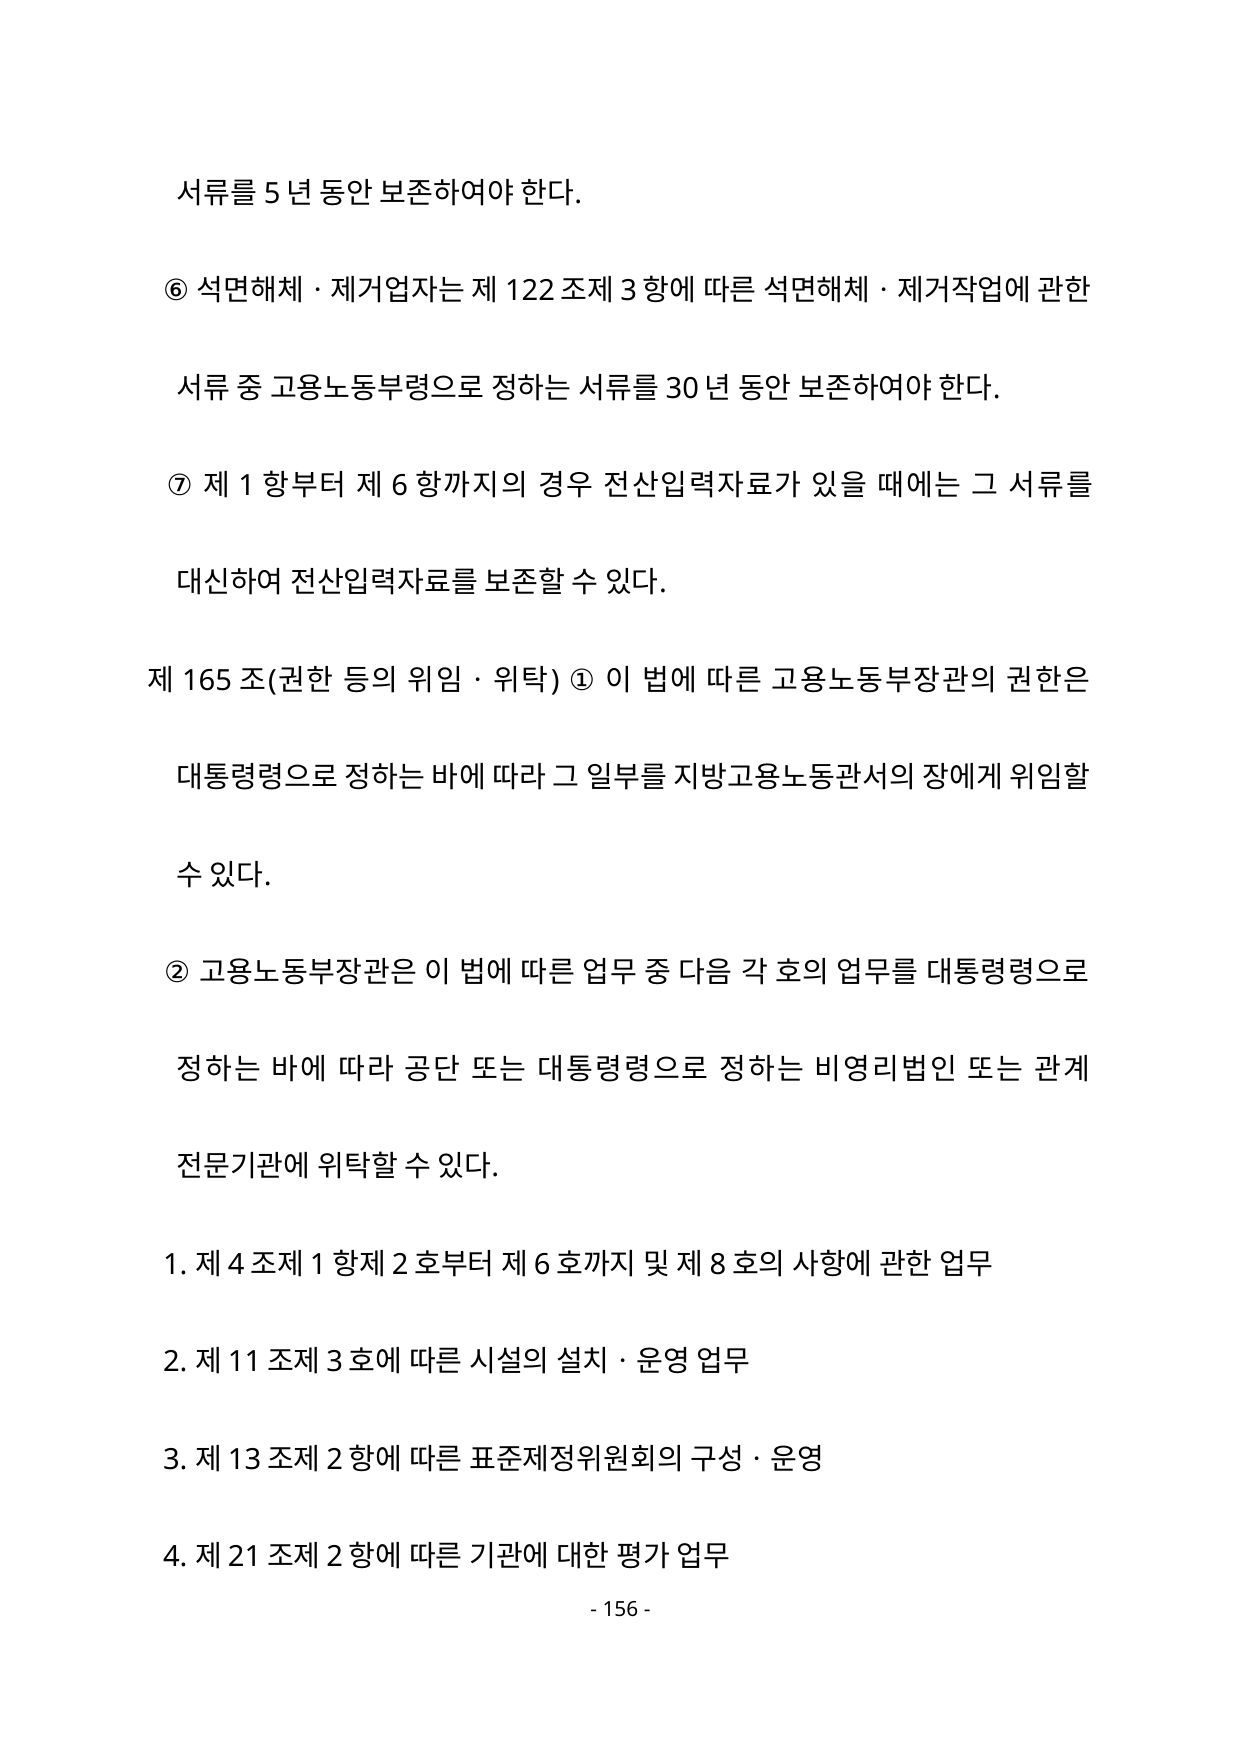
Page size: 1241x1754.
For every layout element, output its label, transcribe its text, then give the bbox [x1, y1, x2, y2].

text ⑥ 석면해체ㆍ제거업자는 제122조제3항에 따른 석면해체ㆍ제거작업에 관한 서류 중 고용노동부령으로 정하는 서류를 30년 동안 보존하여야 한다. [148, 267, 1093, 407]
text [148, 169, 1093, 212]
text ⑦ 제1항부터 제6항까지의 경우 전산입력자료가 있을 때에는 그 서류를 대신하여 전산입력자료를 보존할 수 있다. [148, 462, 1093, 601]
text 2. 제11조제3호에 따른 시설의 설치ㆍ운영 업무 [148, 1338, 1093, 1380]
text 4. 제21조제2항에 따른 기관에 대한 평가 업무 [148, 1533, 1093, 1575]
text 1. 제4조제1항제2호부터 제6호까지 및 제8호의 사항에 관한 업무 [148, 1241, 1093, 1283]
text ② 고용노동부장관은 이 법에 따른 업무 중 다음 각 호의 업무를 대통령령으로 정하는 바에 따라 공단 또는 대통령령으로 정하는 비영리법인 또는 관계 전문기관에 위탁할 수 있다. [148, 948, 1093, 1185]
text 3. 제13조제2항에 따른 표준제정위원회의 구성ㆍ운영 [148, 1436, 1093, 1478]
text 제165조(권한 등의 위임ㆍ위탁) ① 이 법에 따른 고용노동부장관의 권한은 대통령령으로 정하는 바에 따라 그 일부를 지방고용노동관서의 장에게 위임할 수 있다. [148, 657, 1093, 893]
